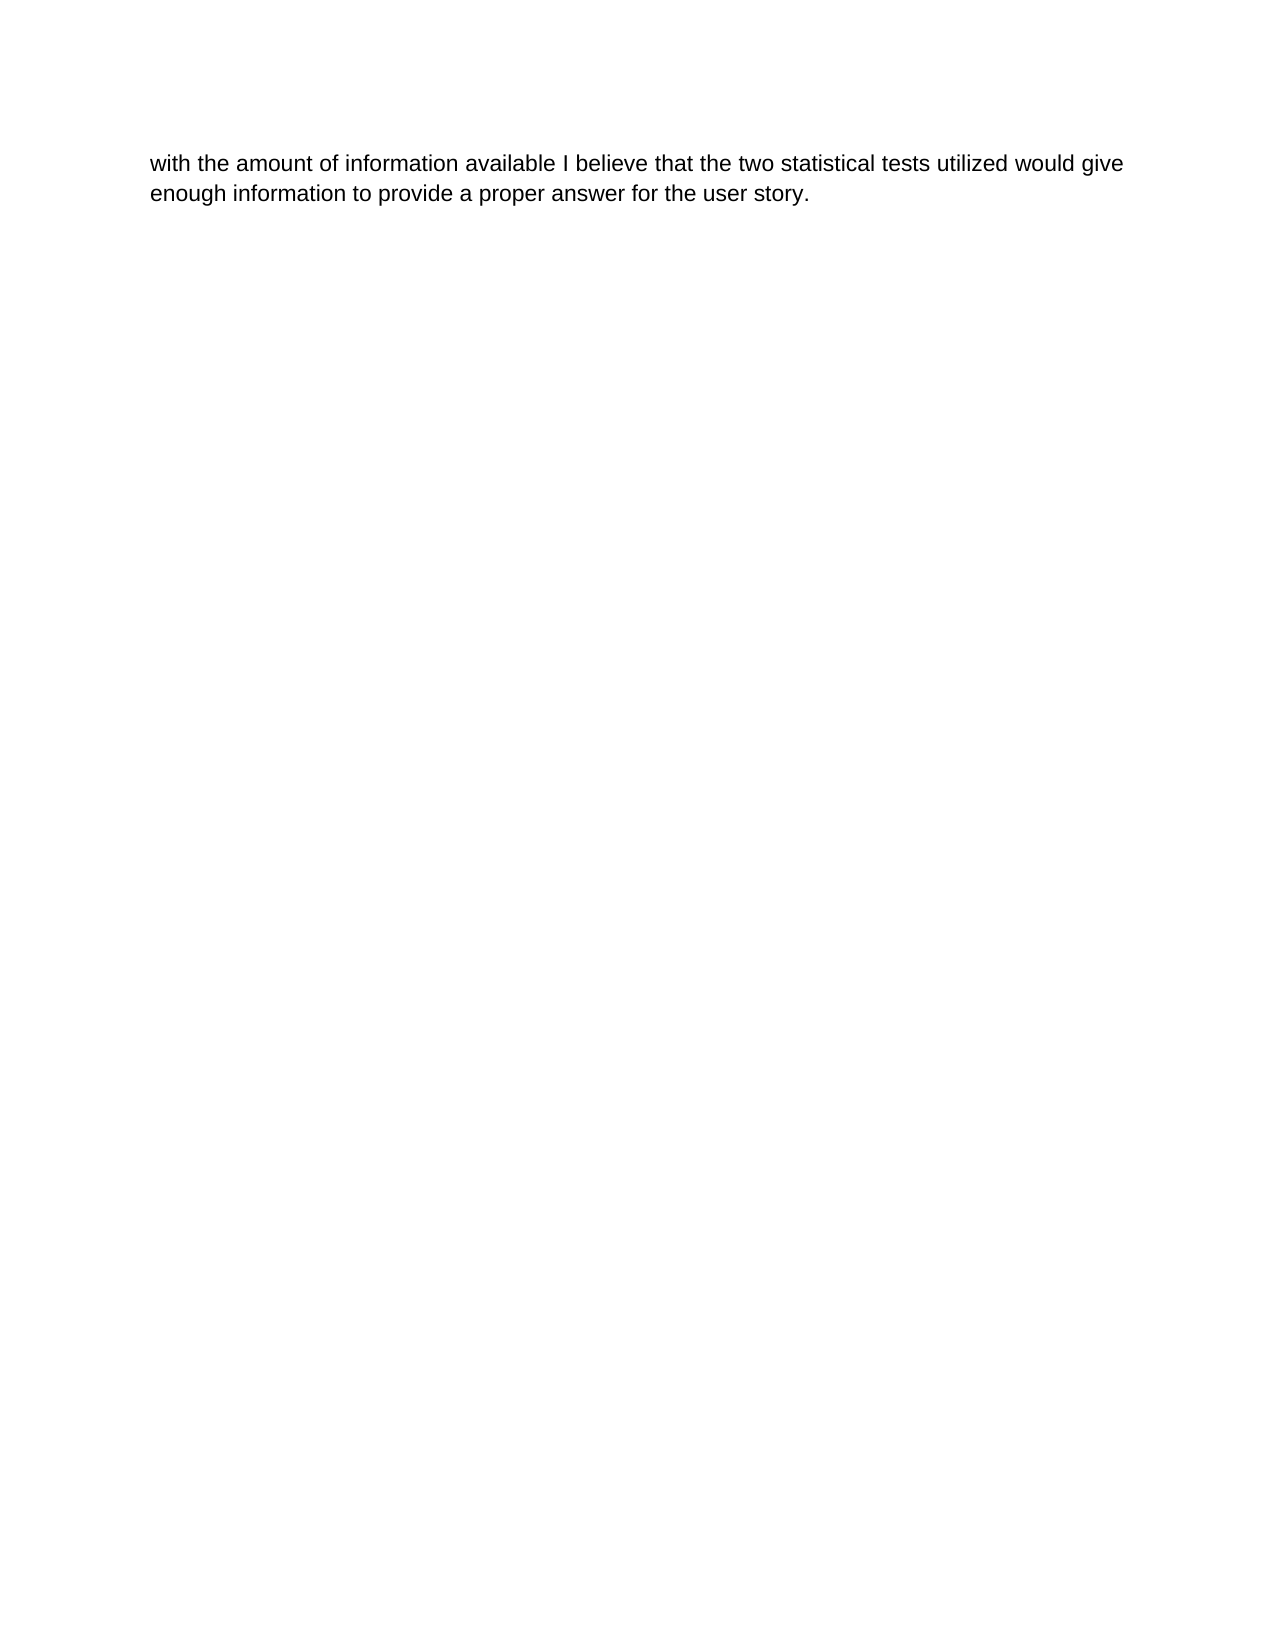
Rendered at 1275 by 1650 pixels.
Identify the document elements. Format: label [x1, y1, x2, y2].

text [150, 150, 1125, 207]
